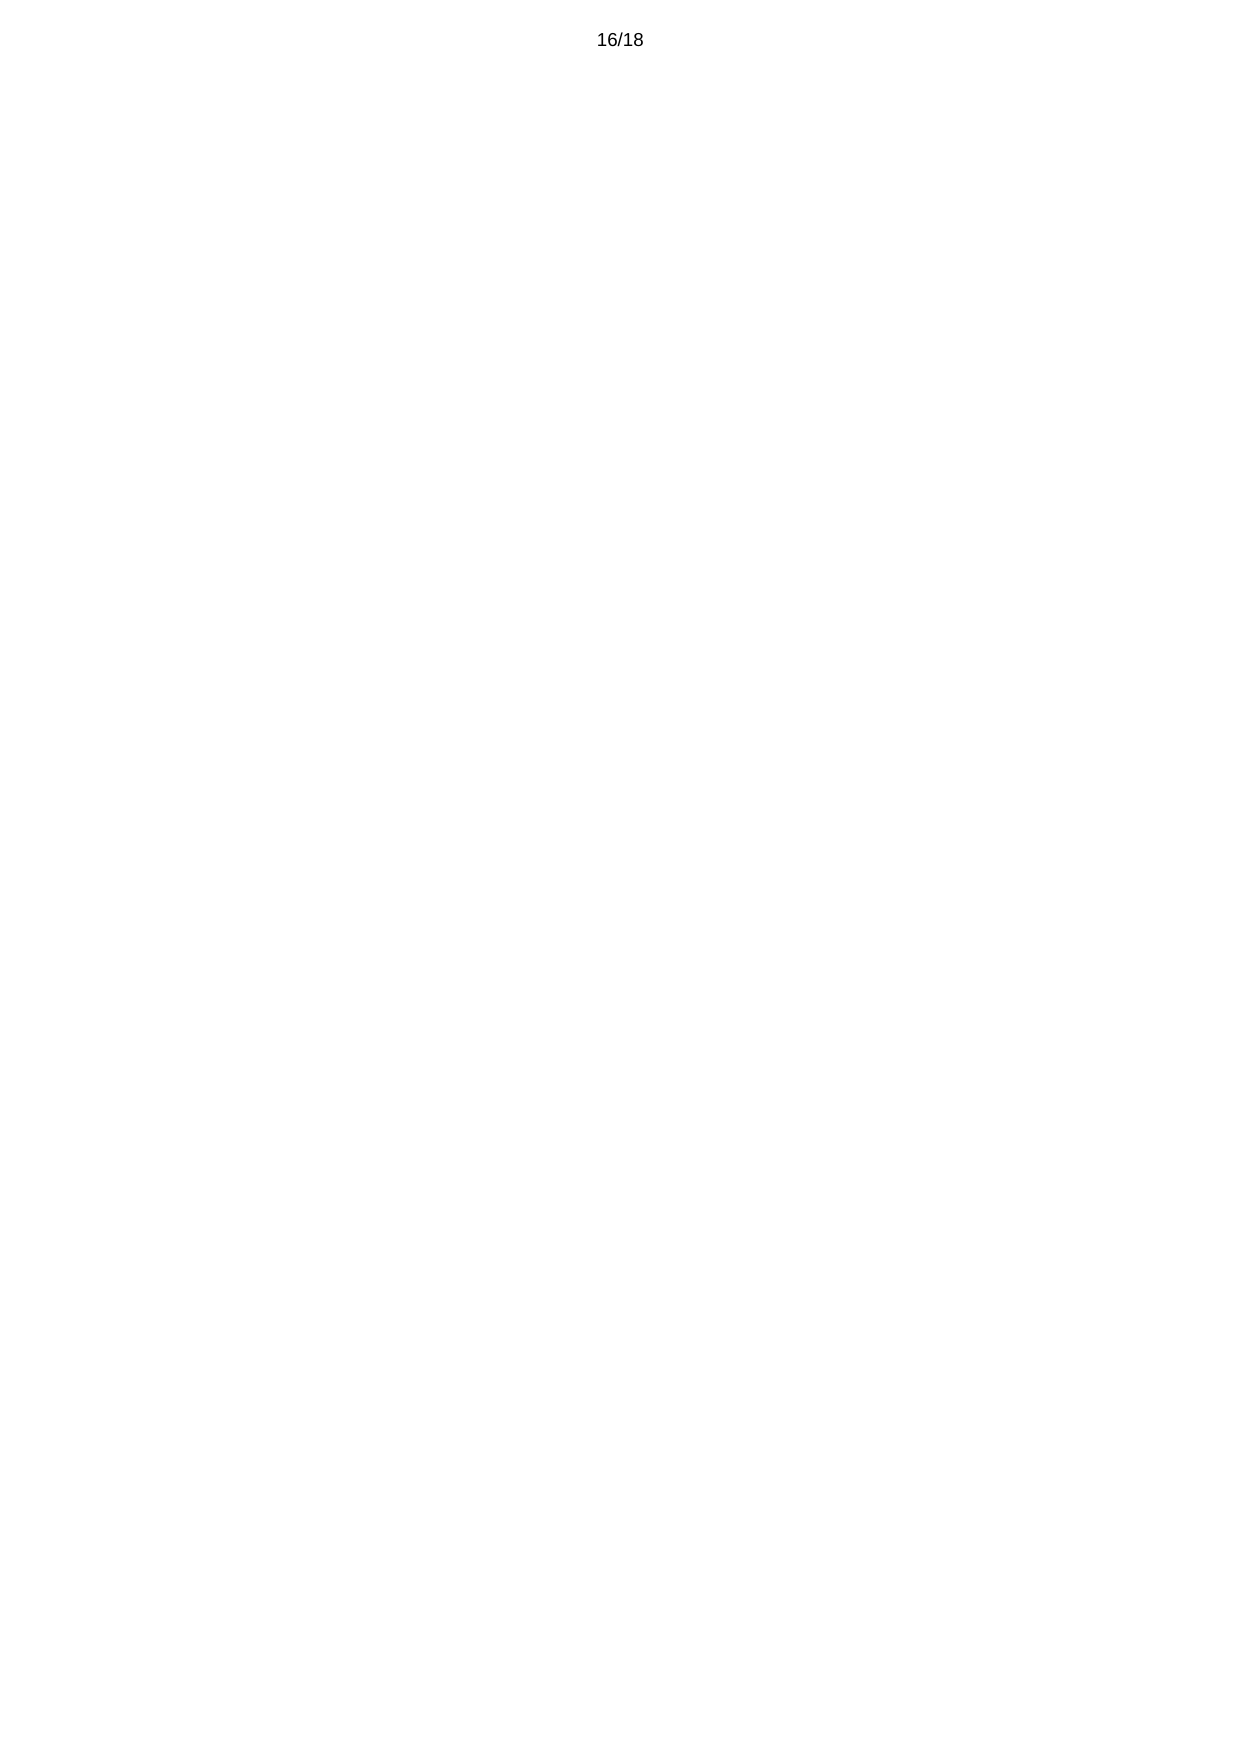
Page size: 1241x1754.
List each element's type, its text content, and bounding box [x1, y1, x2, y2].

text 16/18 [79, 28, 1161, 50]
